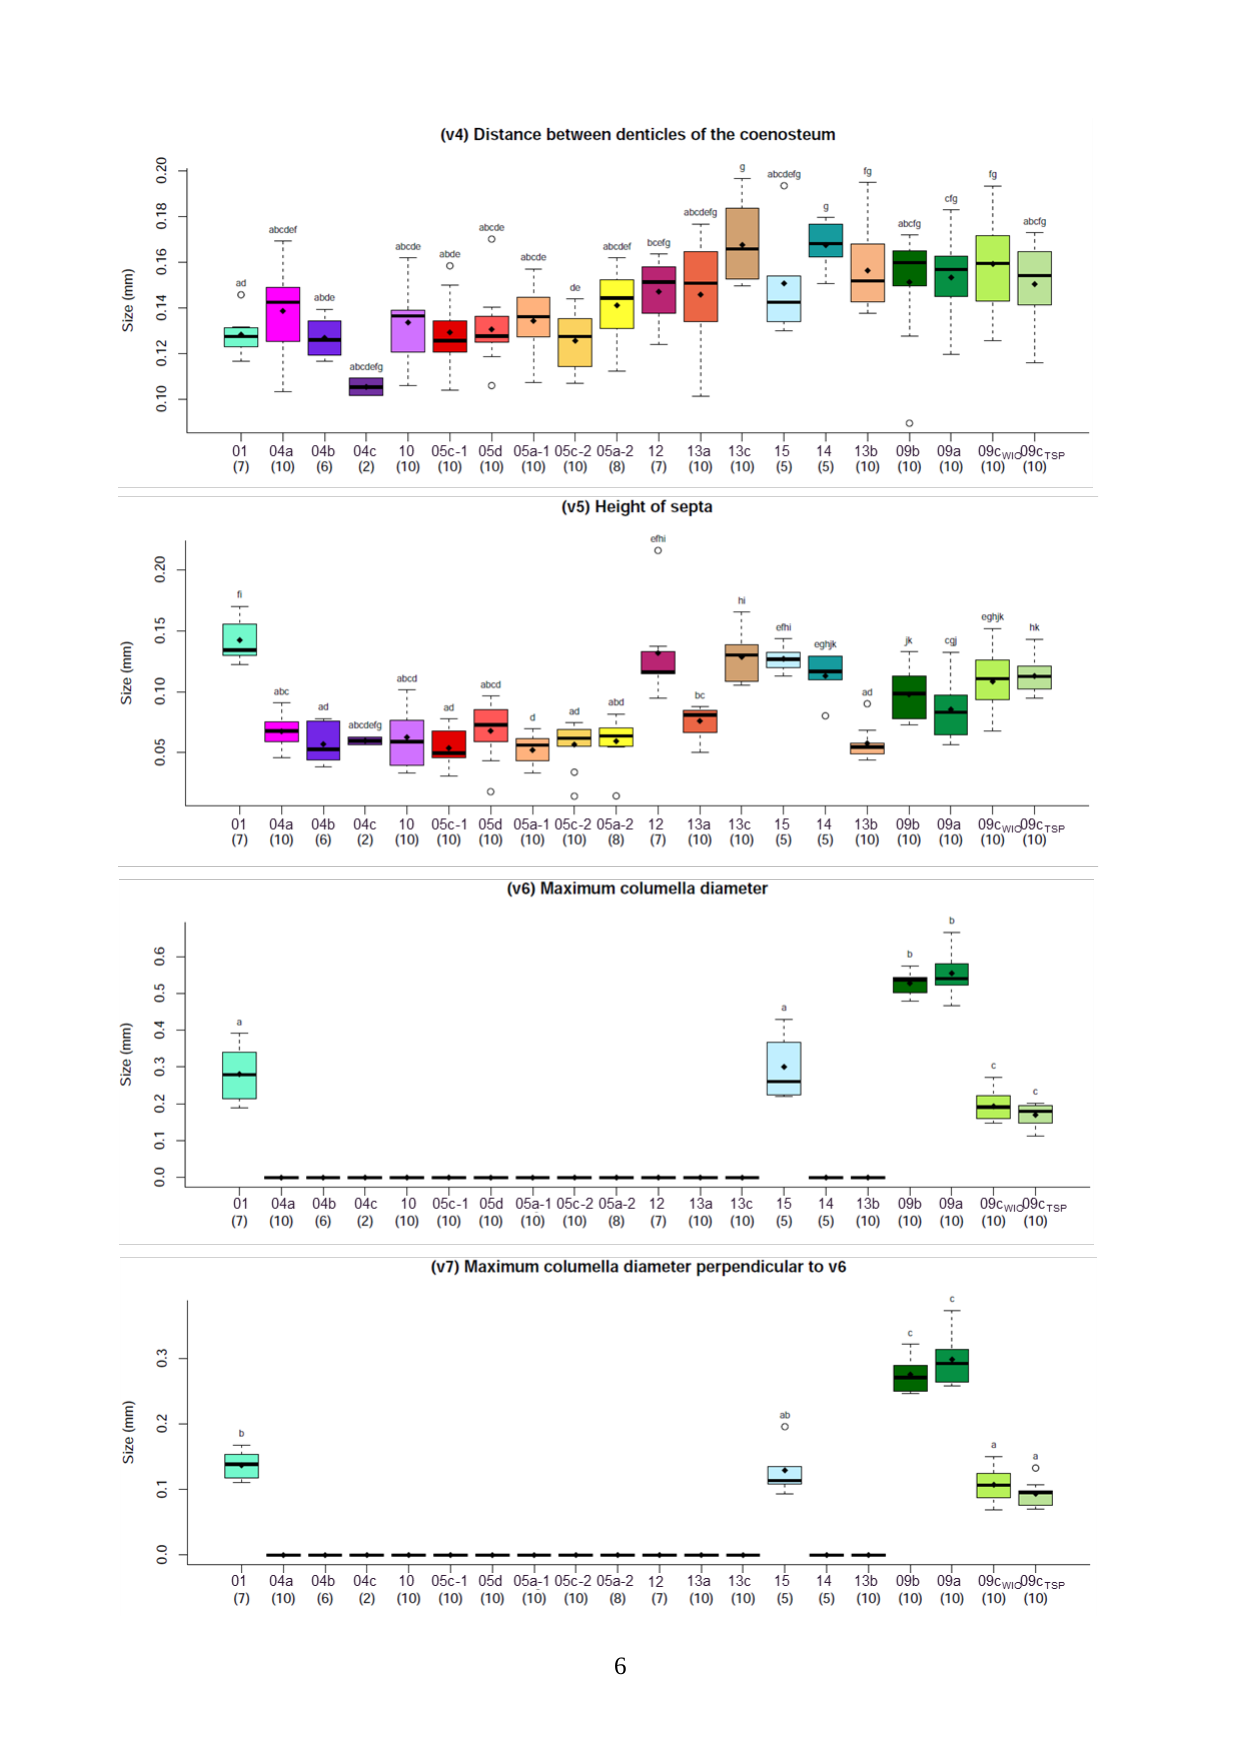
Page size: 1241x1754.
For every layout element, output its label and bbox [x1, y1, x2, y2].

picture [118, 118, 1099, 1616]
